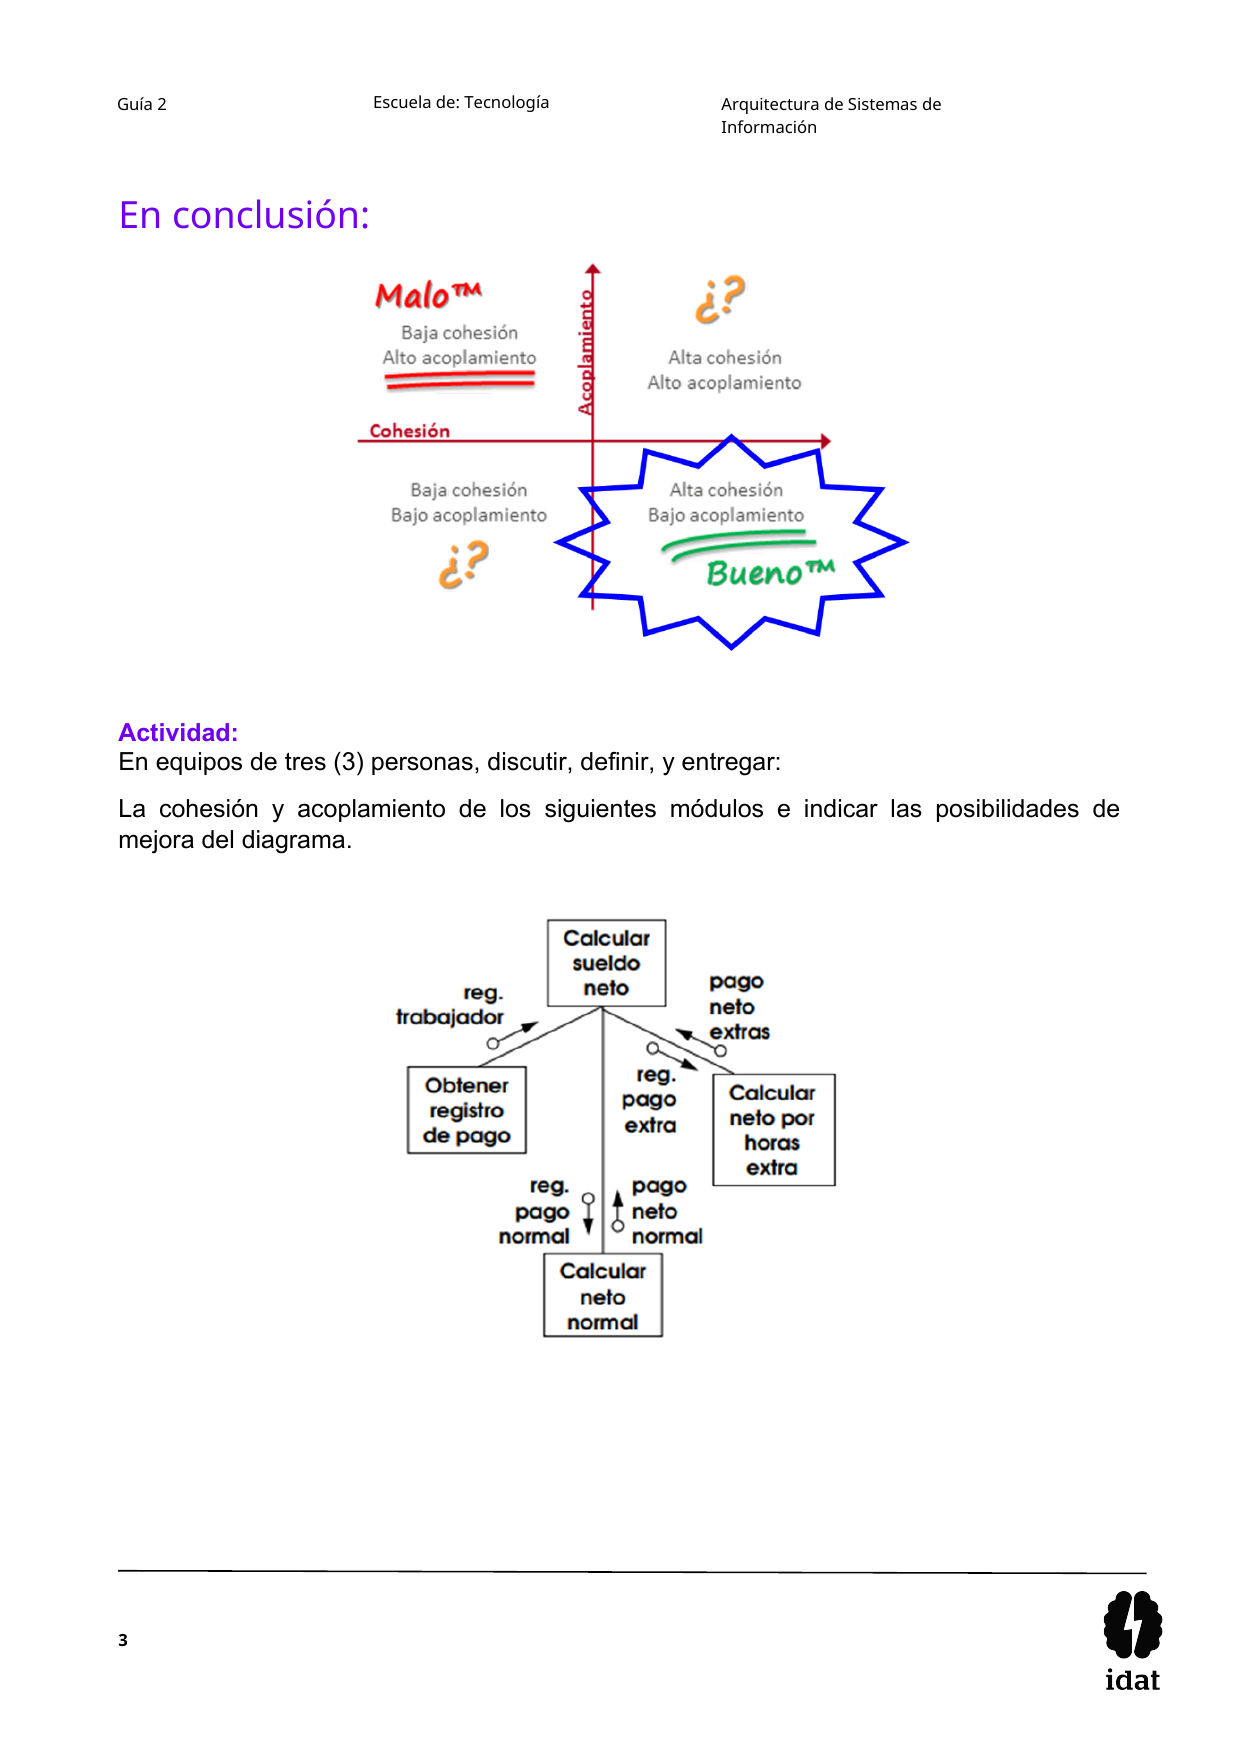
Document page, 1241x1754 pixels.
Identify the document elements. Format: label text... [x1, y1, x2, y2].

picture [330, 239, 910, 651]
picture [1103, 1591, 1163, 1690]
text En equipos de tres (3) personas, discutir, definir, y entregar: [118, 747, 1122, 775]
text Actividad: [118, 718, 1122, 747]
picture [369, 904, 871, 1364]
text En conclusión: [118, 189, 1122, 240]
text La cohesión y acoplamiento de los siguientes módulos e indicar las posibilidades de mejora del diagrama. [118, 794, 1122, 854]
